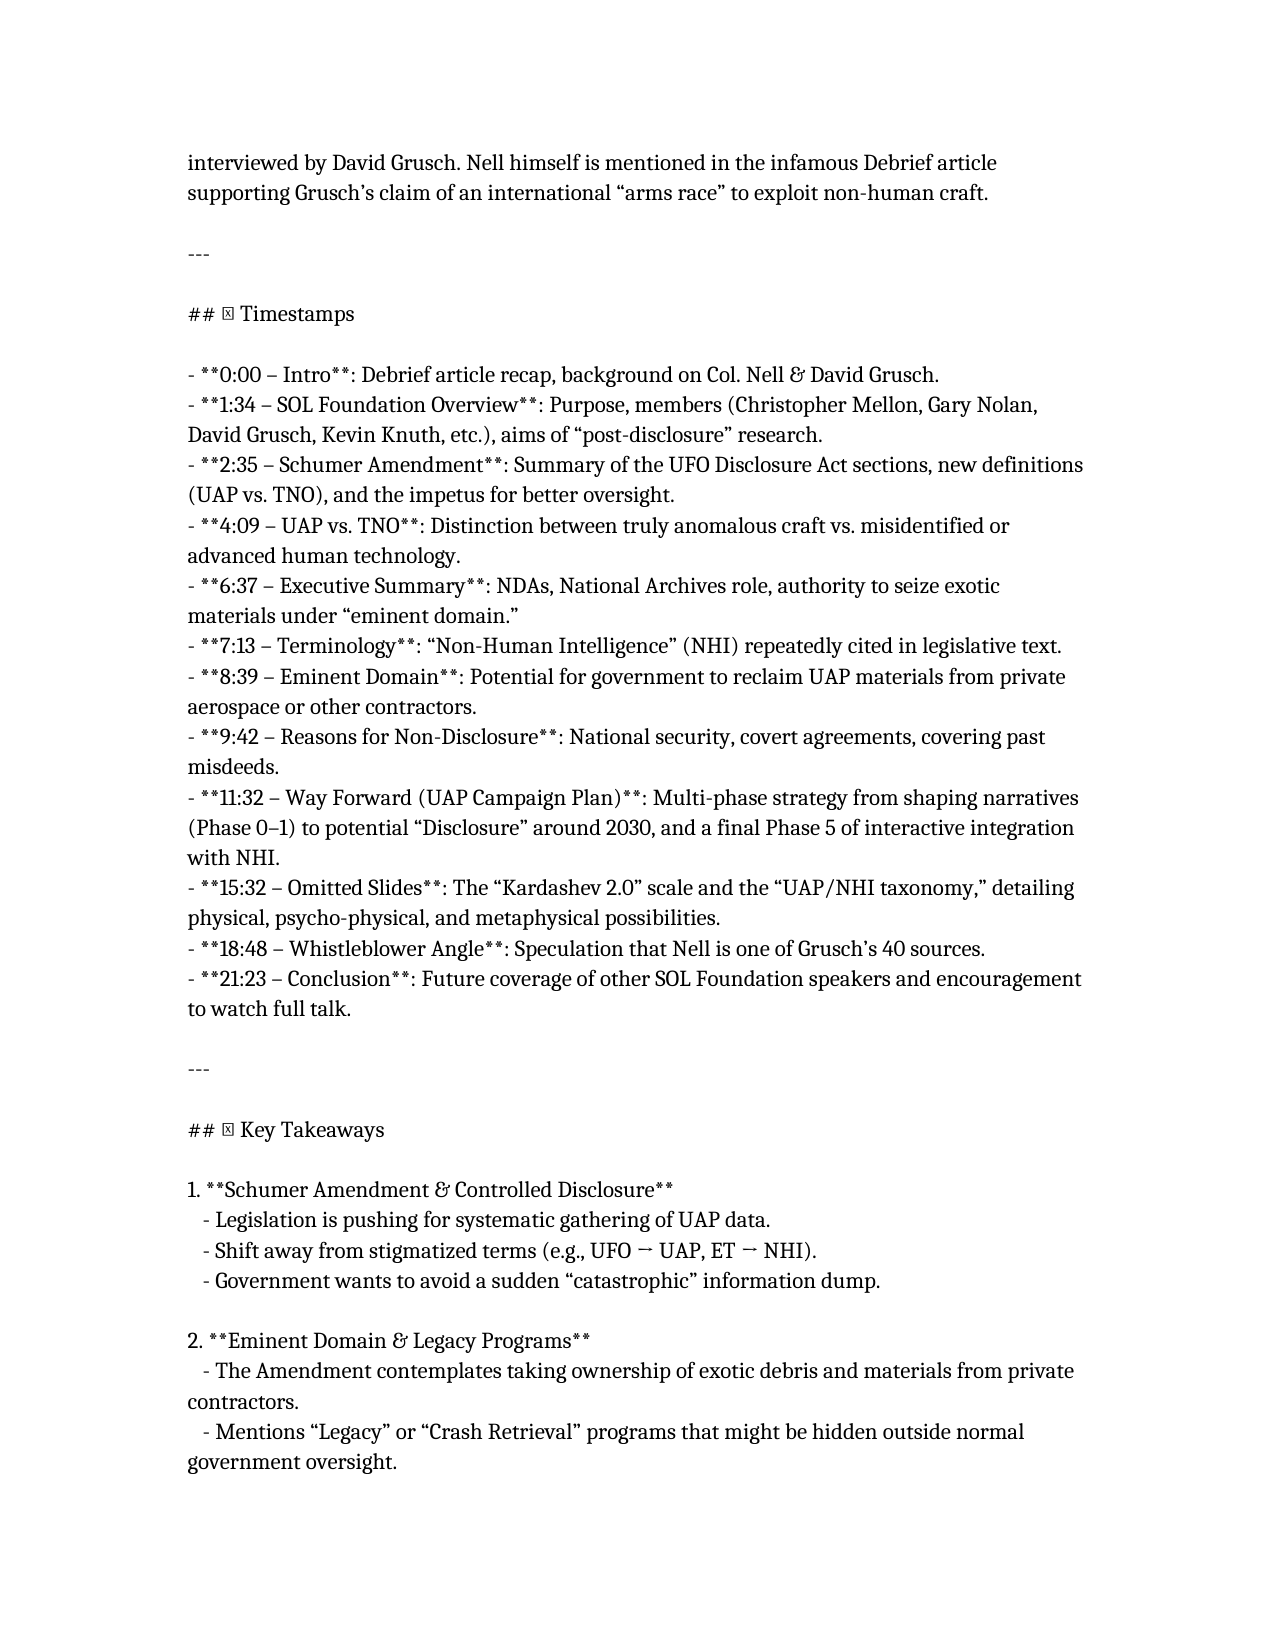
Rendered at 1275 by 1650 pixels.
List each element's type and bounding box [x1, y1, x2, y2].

text [187, 150, 1087, 1475]
